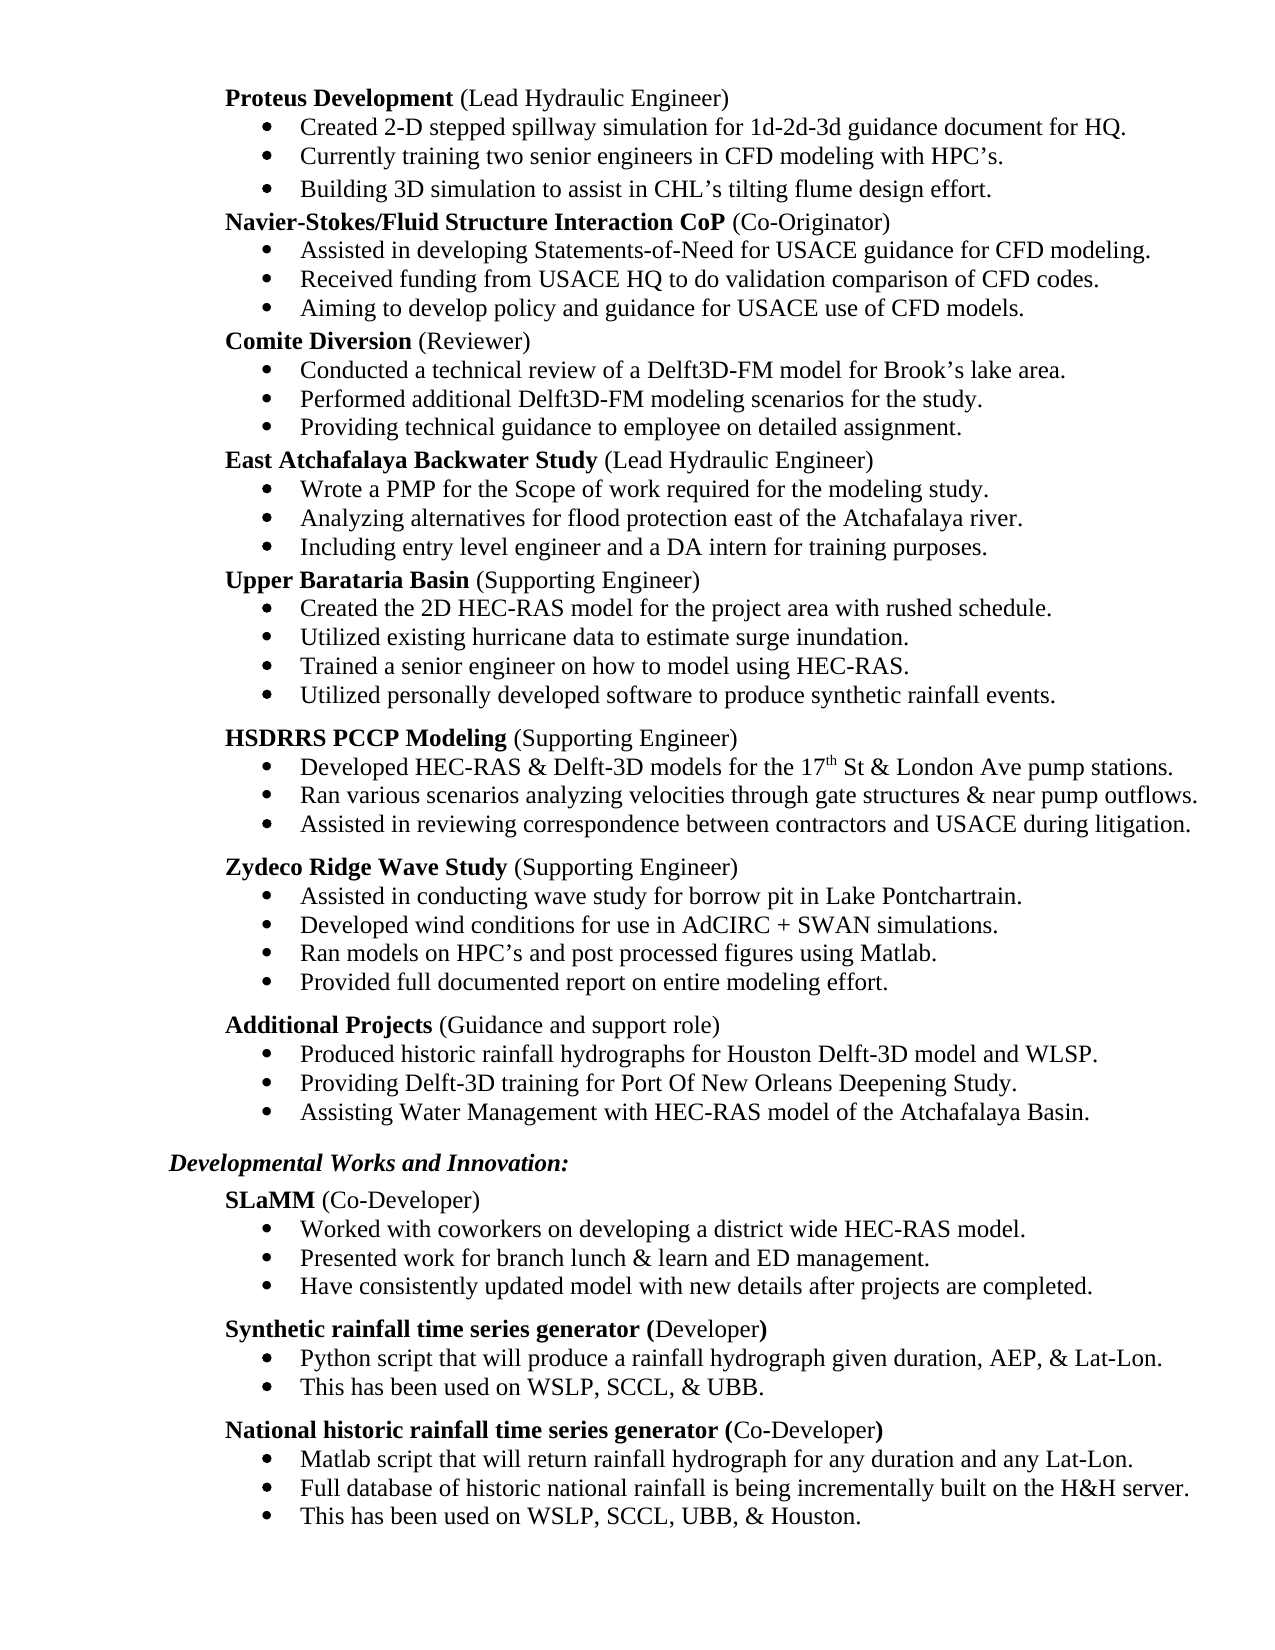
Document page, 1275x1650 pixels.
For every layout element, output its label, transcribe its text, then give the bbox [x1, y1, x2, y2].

list Ran various scenarios analyzing velocities through gate structures & near pump outflows. [262, 780, 1200, 809]
list Have consistently updated model with new details after projects are completed. [262, 1271, 1200, 1300]
list Provided full documented report on entire modeling effort. [262, 967, 1200, 996]
list National historic rainfall time series generator (Co-Developer) [225, 1415, 1200, 1444]
list Wrote a PMP for the Scope of work required for the modeling study. [262, 474, 1200, 503]
list SLaMM (Co-Developer) [225, 1185, 1200, 1214]
list East Atchafalaya Backwater Study (Lead Hydraulic Engineer) [225, 445, 1200, 474]
list Matlab script that will return rainfall hydrograph for any duration and any Lat-Lon. [262, 1444, 1200, 1473]
list Developed HEC-RAS & Delft-3D models for the 17th St & London Ave pump stations. [262, 752, 1200, 780]
list Upper Barataria Basin (Supporting Engineer) [225, 565, 1200, 593]
list Utilized personally developed software to produce synthetic rainfall events. [262, 680, 1200, 708]
list Created 2-D stepped spillway simulation for 1d-2d-3d guidance document for HQ. [262, 112, 1200, 141]
list This has been used on WSLP, SCCL, & UBB. [262, 1372, 1200, 1401]
list Assisted in developing Statements-of-Need for USACE guidance for CFD modeling. [262, 236, 1200, 264]
list Proteus Development (Lead Hydraulic Engineer) [225, 83, 1200, 112]
list Comite Diversion (Reviewer) [225, 326, 1200, 355]
list Developed wind conditions for use in AdCIRC + SWAN simulations. [262, 910, 1200, 938]
list Presented work for branch lunch & learn and ED management. [262, 1243, 1200, 1271]
list Including entry level engineer and a DA intern for training purposes. [262, 532, 1200, 560]
list Full database of historic national rainfall is being incrementally built on the H&H server. [262, 1473, 1200, 1501]
list Created the 2D HEC-RAS model for the project area with rushed schedule. [262, 593, 1200, 622]
list Zydeco Ridge Wave Study (Supporting Engineer) [225, 852, 1200, 881]
list Conducted a technical review of a Delft3D-FM model for Brook’s lake area. [262, 355, 1200, 384]
list Python script that will produce a rainfall hydrograph given duration, AEP, & Lat-Lon. [262, 1343, 1200, 1372]
list Aiming to develop policy and guidance for USACE use of CFD models. [262, 293, 1200, 322]
list Synthetic rainfall time series generator (Developer) [225, 1314, 1200, 1343]
list Assisted in reviewing correspondence between contractors and USACE during litigation. [262, 809, 1200, 838]
text Developmental Works and Innovation: [169, 1148, 1200, 1177]
list Assisting Water Management with HEC-RAS model of the Atchafalaya Basin. [262, 1097, 1200, 1125]
list Providing technical guidance to employee on detailed assignment. [262, 412, 1200, 441]
list Navier-Stokes/Fluid Structure Interaction CoP (Co-Originator) [225, 207, 1200, 236]
list Utilized existing hurricane data to estimate surge inundation. [262, 622, 1200, 651]
list Received funding from USACE HQ to do validation comparison of CFD codes. [262, 264, 1200, 293]
list Additional Projects (Guidance and support role) [225, 1010, 1200, 1039]
list HSDRRS PCCP Modeling (Supporting Engineer) [225, 723, 1200, 752]
list Performed additional Delft3D-FM modeling scenarios for the study. [262, 384, 1200, 412]
list This has been used on WSLP, SCCL, UBB, & Houston. [262, 1501, 1200, 1530]
list Produced historic rainfall hydrographs for Houston Delft-3D model and WLSP. [262, 1039, 1200, 1068]
list Providing Delft-3D training for Port Of New Orleans Deepening Study. [262, 1068, 1200, 1097]
list Trained a senior engineer on how to model using HEC-RAS. [262, 651, 1200, 680]
list Worked with coworkers on developing a district wide HEC-RAS model. [262, 1214, 1200, 1243]
list Assisted in conducting wave study for borrow pit in Lake Pontchartrain. [262, 881, 1200, 910]
list Currently training two senior engineers in CFD modeling with HPC’s. [262, 141, 1200, 169]
list Analyzing alternatives for flood protection east of the Atchafalaya river. [262, 503, 1200, 532]
list Ran models on HPC’s and post processed figures using Matlab. [262, 938, 1200, 967]
list Building 3D simulation to assist in CHL’s tilting flume design effort. [262, 174, 1200, 203]
